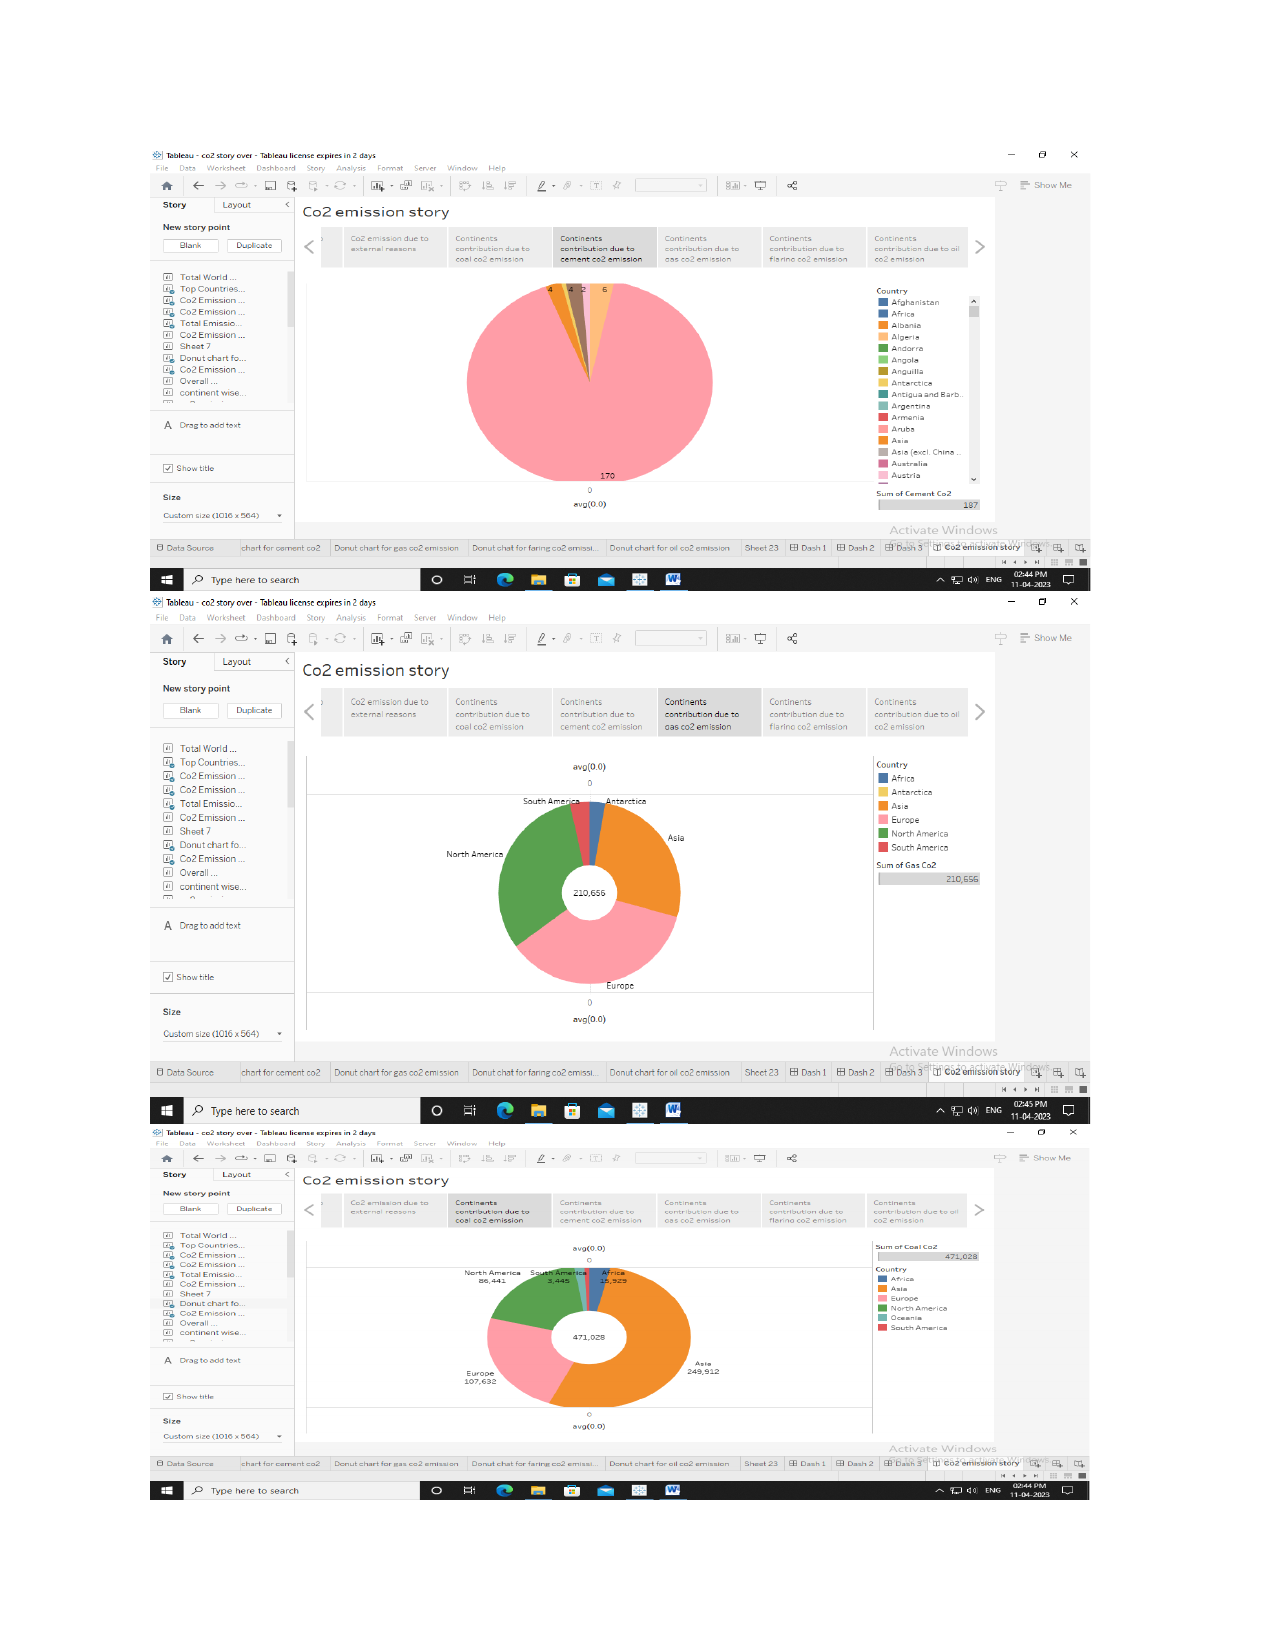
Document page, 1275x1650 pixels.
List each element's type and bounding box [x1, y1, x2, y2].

picture [150, 1127, 1090, 1500]
picture [150, 594, 1091, 1124]
picture [150, 150, 1091, 591]
